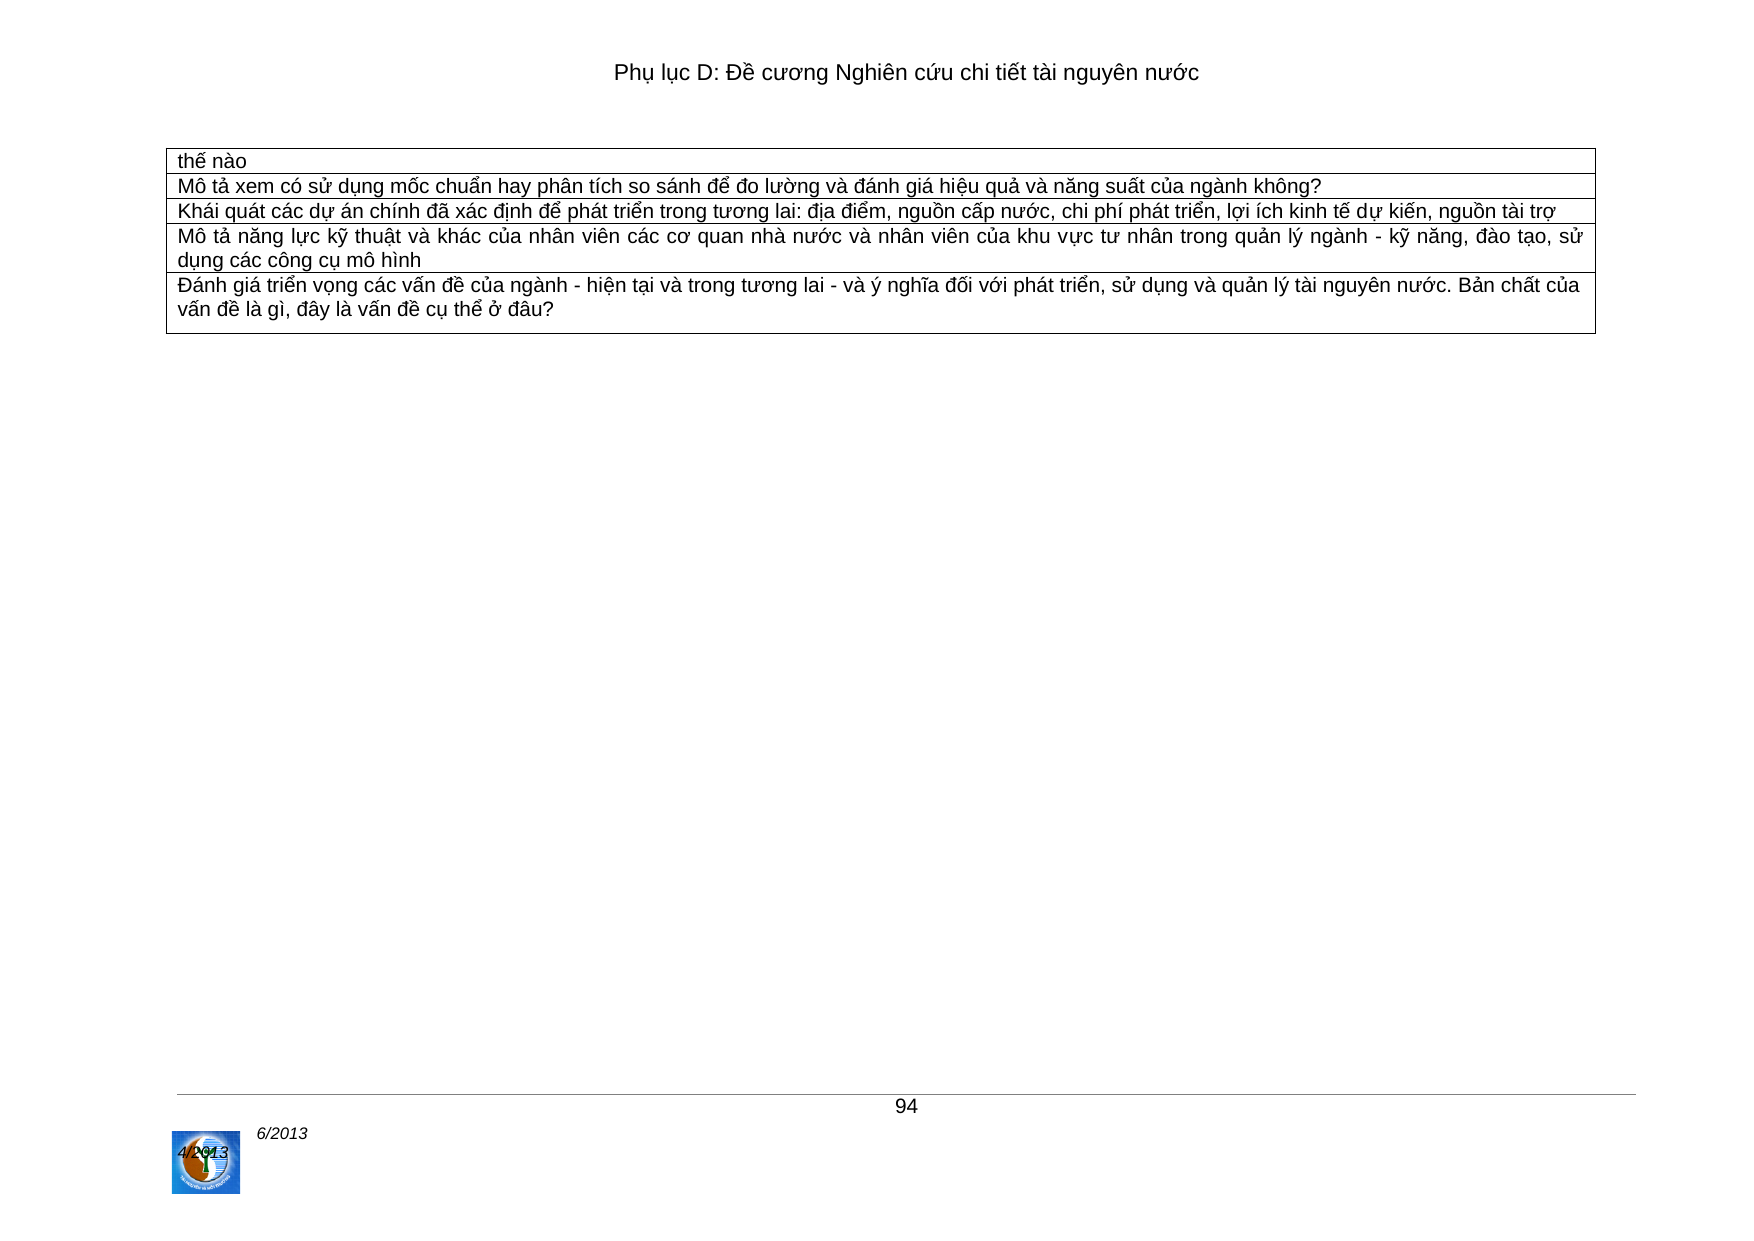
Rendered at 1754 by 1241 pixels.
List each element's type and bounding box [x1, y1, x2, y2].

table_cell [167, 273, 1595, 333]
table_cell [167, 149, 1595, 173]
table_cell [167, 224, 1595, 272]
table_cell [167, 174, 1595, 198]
picture [171, 1131, 241, 1194]
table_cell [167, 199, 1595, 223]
